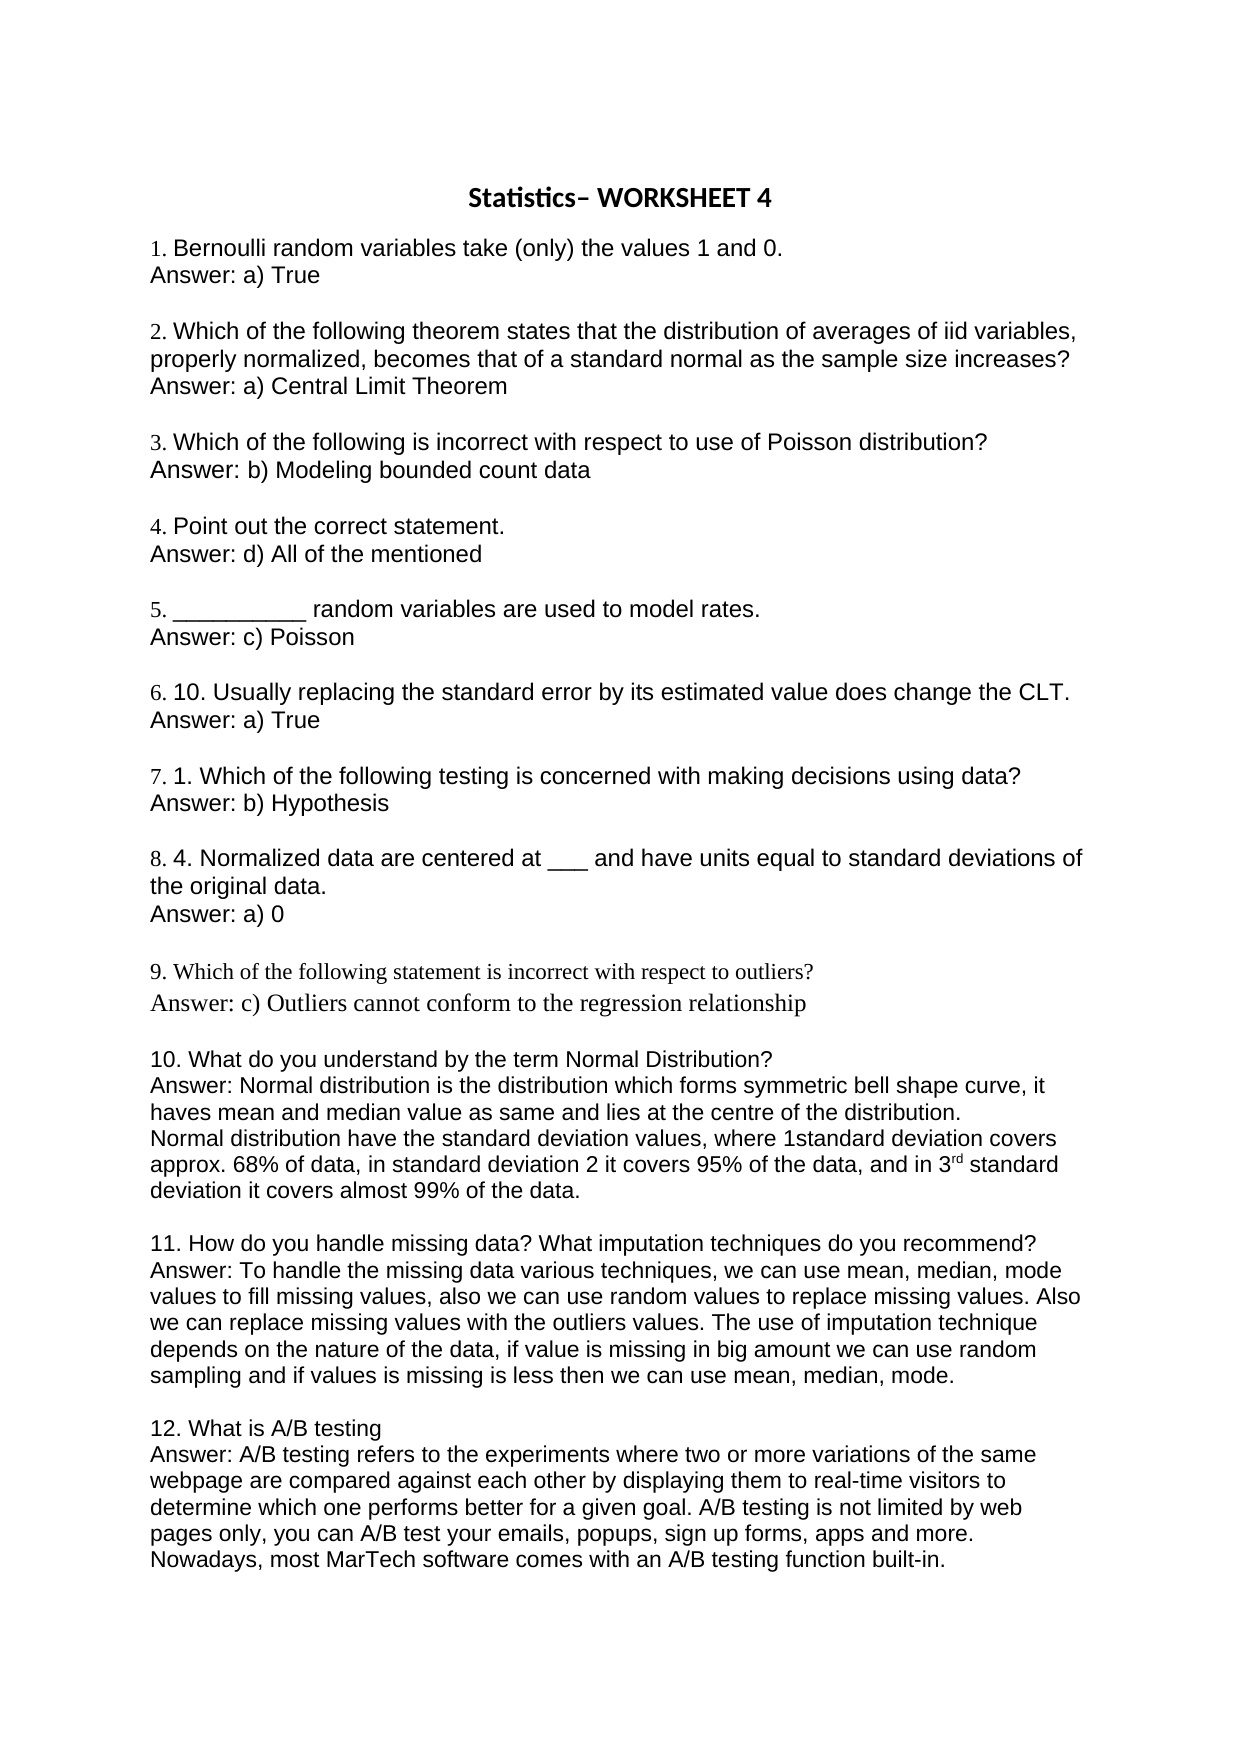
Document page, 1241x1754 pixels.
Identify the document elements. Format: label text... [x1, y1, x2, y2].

text Answer: d) All of the mentioned [150, 540, 1090, 567]
text Statistics– WORKSHEET 4 [150, 179, 1090, 214]
text Answer: b) Modeling bounded count data [150, 456, 1090, 484]
text 12. What is A/B testing [150, 1415, 1090, 1441]
text 7. 1. Which of the following testing is concerned with making decisions using data? [150, 762, 1090, 789]
text Answer: b) Hypothesis [150, 789, 1090, 817]
text 4. Point out the correct statement. [150, 512, 1090, 540]
text 1. Bernoulli random variables take (only) the values 1 and 0. [150, 234, 1090, 261]
text Answer: a) True [150, 261, 1090, 289]
text Answer: a) True [150, 706, 1090, 733]
text 8. 4. Normalized data are centered at ___ and have units equal to standard deviations of the original data. [150, 844, 1090, 899]
text 5. __________ random variables are used to model rates. [150, 595, 1090, 623]
text Answer: a) Central Limit Theorem [150, 372, 1090, 400]
text 3. Which of the following is incorrect with respect to use of Poisson distribution? [150, 428, 1090, 456]
text Answer: A/B testing refers to the experiments where two or more variations of the same webpage are compared against each other by displaying them to real-time visitors to determine which one performs better for a given goal. A/B testing is not limited by web pages only, you can A/B test your emails, popups, sign up forms, apps and more. Nowadays, most MarTech software comes with an A/B testing function built-in. [150, 1441, 1090, 1573]
text Answer: a) 0 [150, 899, 1090, 927]
text 11. How do you handle missing data? What imputation techniques do you recommend? [150, 1230, 1090, 1257]
text Normal distribution have the standard deviation values, where 1standard deviation covers approx. 68% of data, in standard deviation 2 it covers 95% of the data, and in 3rd standard deviation it covers almost 99% of the data. [150, 1125, 1090, 1204]
text 9. Which of the following statement is incorrect with respect to outliers? [150, 958, 1090, 984]
text 6. 10. Usually replacing the standard error by its estimated value does change the CLT. [150, 678, 1090, 706]
text Answer: c) Outliers cannot conform to the regression relationship [150, 988, 1090, 1017]
text Answer: To handle the missing data various techniques, we can use mean, median, mode values to fill missing values, also we can use random values to replace missing values. Also we can replace missing values with the outliers values. The use of imputation technique depends on the nature of the data, if value is missing in big amount we can use random sampling and if values is missing is less then we can use mean, median, mode. [150, 1257, 1090, 1388]
text 2. Which of the following theorem states that the distribution of averages of iid variables, properly normalized, becomes that of a standard normal as the sample size increases? [150, 317, 1090, 372]
text Answer: Normal distribution is the distribution which forms symmetric bell shape curve, it haves mean and median value as same and lies at the centre of the distribution. [150, 1072, 1090, 1125]
text 10. What do you understand by the term Normal Distribution? [150, 1046, 1090, 1072]
text Answer: c) Poisson [150, 623, 1090, 650]
